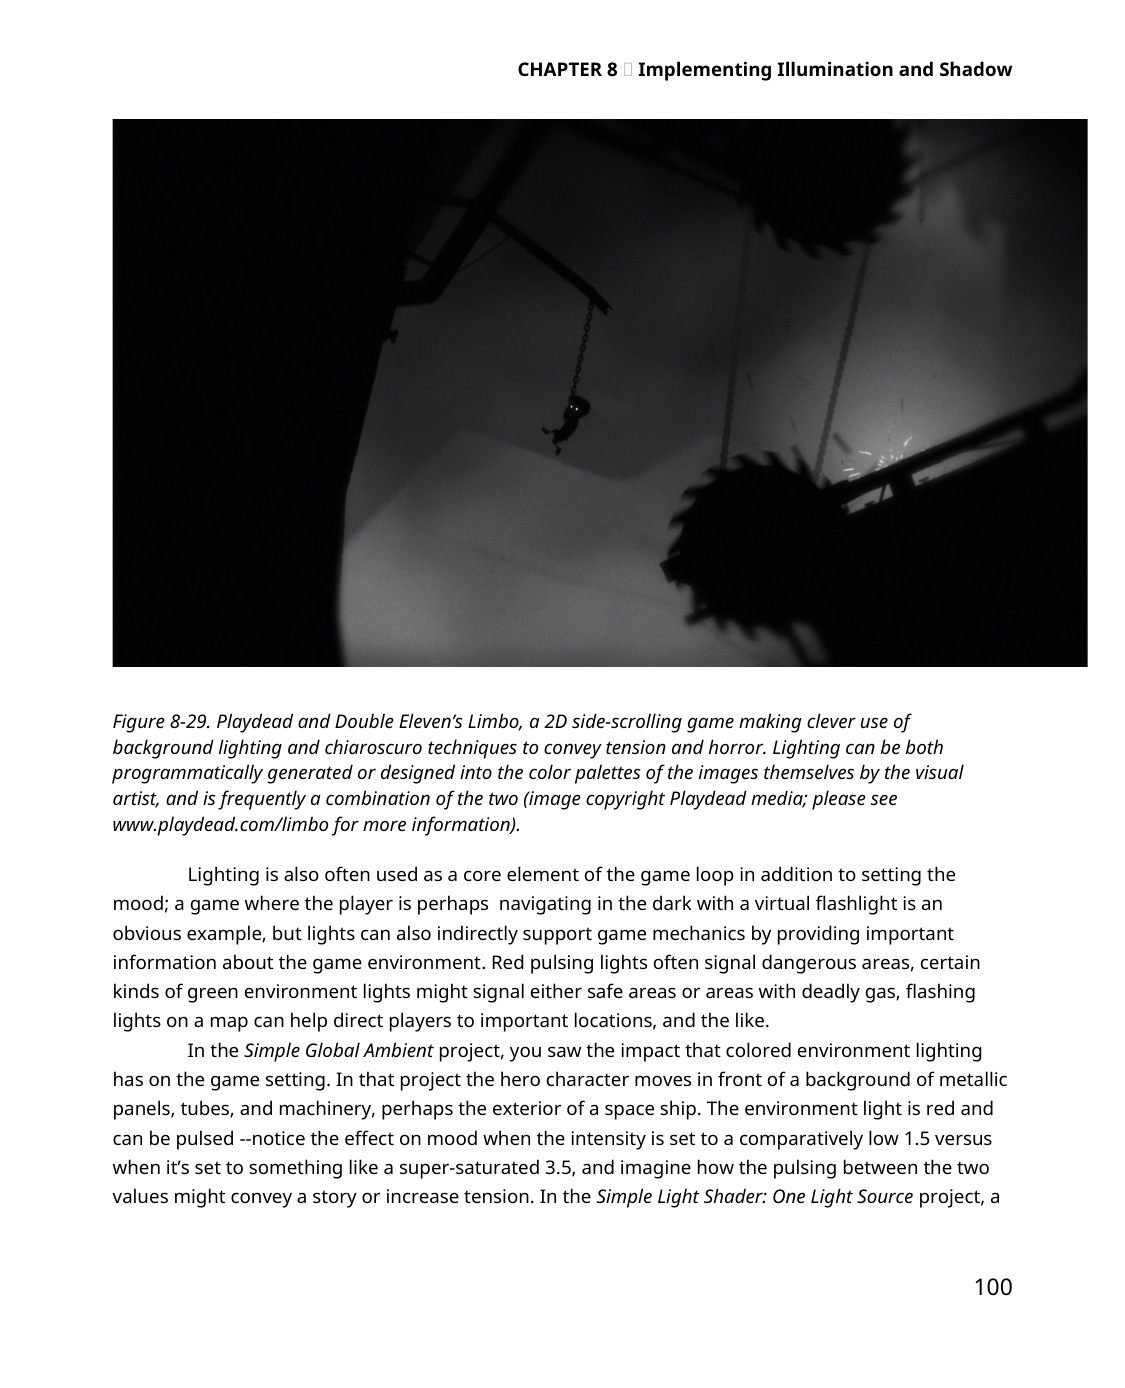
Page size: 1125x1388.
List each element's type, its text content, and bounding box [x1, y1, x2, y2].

picture [112, 119, 1088, 667]
text Lighting is also often used as a core element of the game loop in addition to setting the mood; a game where the player is perhaps navigating in the dark with a virtual flashlight is an obvious example, but lights can also indirectly support game mechanics by providing important information about the game environment. Red pulsing lights often signal dangerous areas, certain kinds of green environment lights might signal either safe areas or areas with deadly gas, flashing lights on a map can help direct players to important locations, and the like. [112, 861, 1012, 1033]
text Figure 8-29. Playdead and Double Eleven’s Limbo, a 2D side-scrolling game making clever use of background lighting and chiaroscuro techniques to convey tension and horror. Lighting can be both programmatically generated or designed into the color palettes of the images themselves by the visual artist, and is frequently a combination of the two (image copyright Playdead media; please see www.playdead.com/limbo for more information). [112, 709, 1012, 836]
